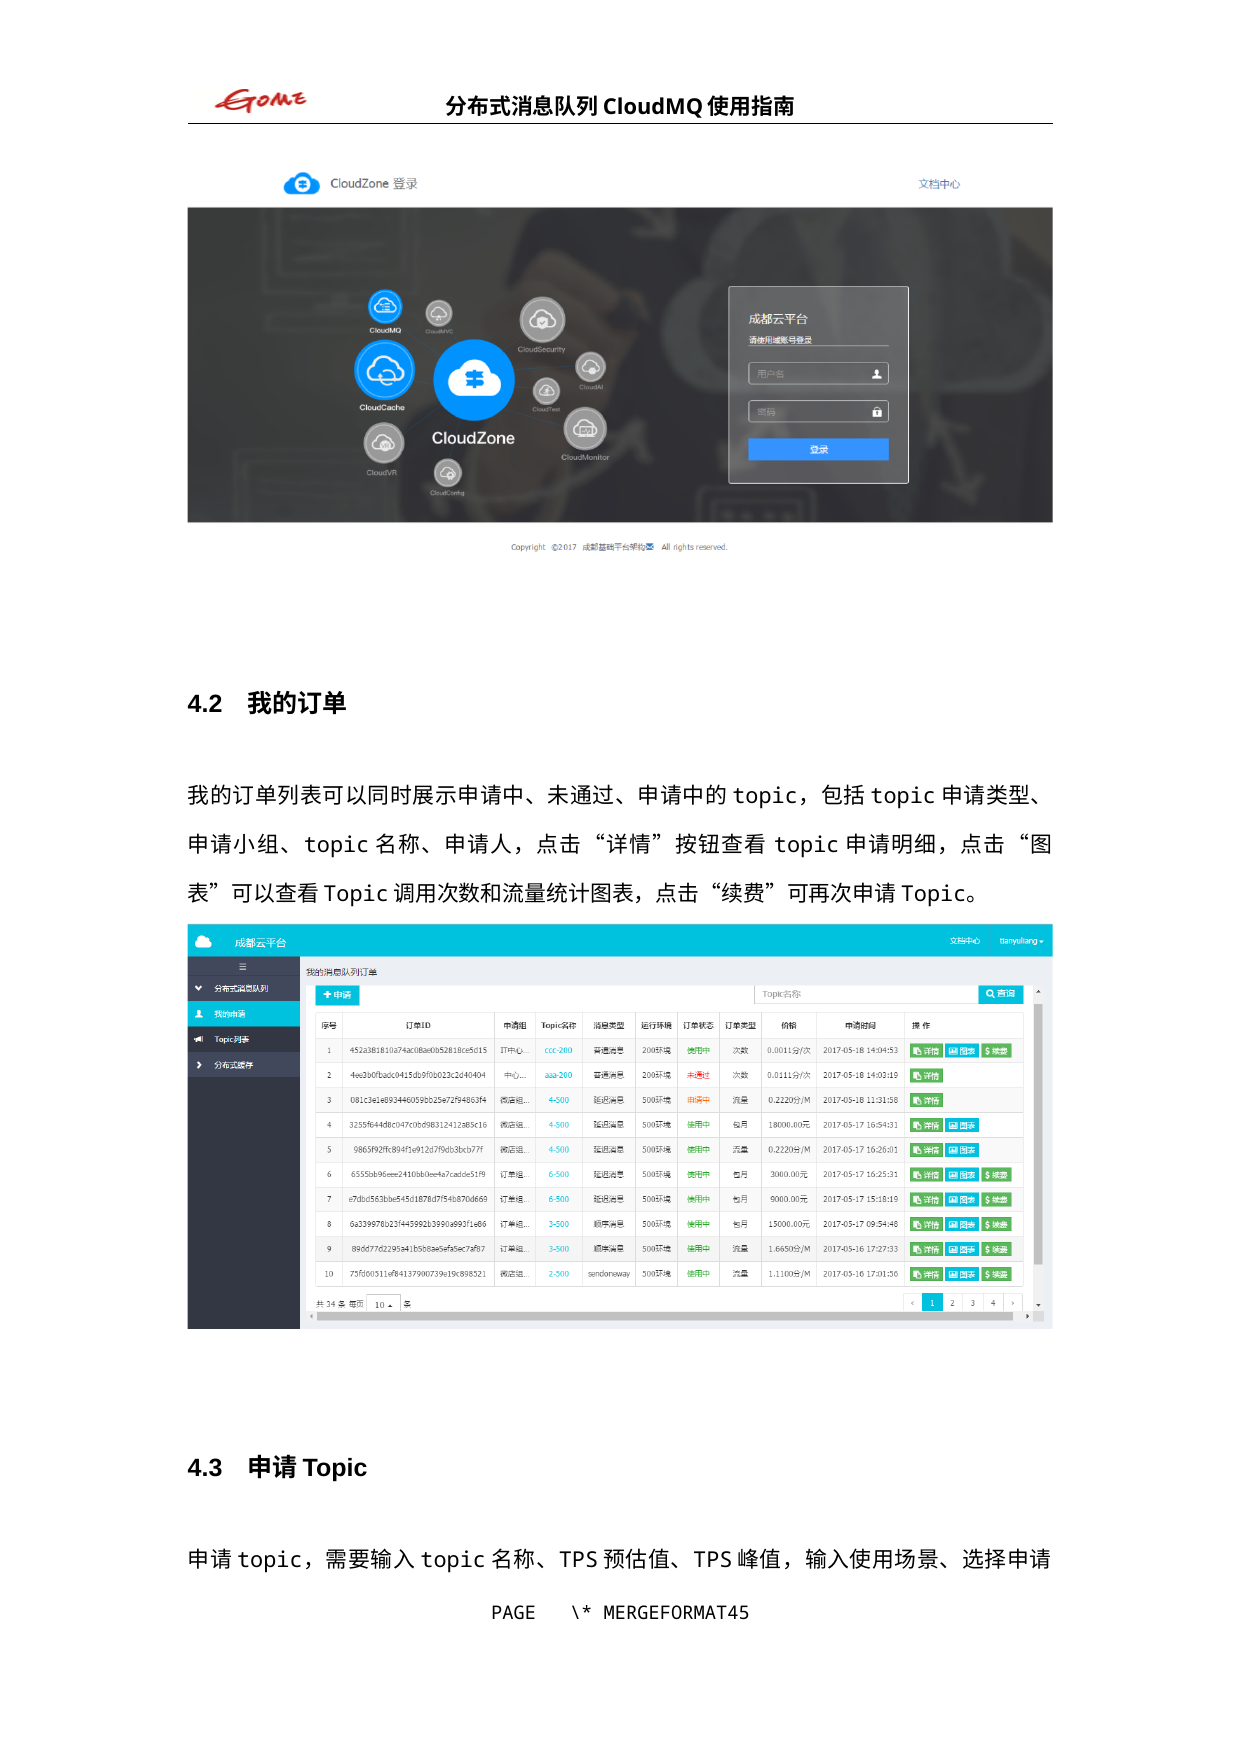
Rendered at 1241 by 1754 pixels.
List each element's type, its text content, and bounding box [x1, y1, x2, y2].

subtitle 我的订单 [187, 669, 1053, 734]
subtitle 申请Topic [187, 1433, 1053, 1498]
text 申请topic，需要输入topic名称、TPS预估值、TPS峰值，输入使用场景、选择申请类型（普通、顺序、延迟、事务、OneWay），并同时选择运行环境，系统会自动计算当前订单的预计价格。 [187, 1541, 1053, 1574]
text 我的订单列表可以同时展示申请中、未通过、申请中的topic，包括topic申请类型、申请小组、topic名称、申请人，点击“详情”按钮查看topic申请明细，点击“图表”可以查看Topic调用次数和流量统计图表，点击“续费”可再次申请Topic。 [187, 778, 1053, 908]
picture [187, 923, 1053, 1329]
picture [187, 89, 313, 114]
picture [187, 159, 1053, 569]
